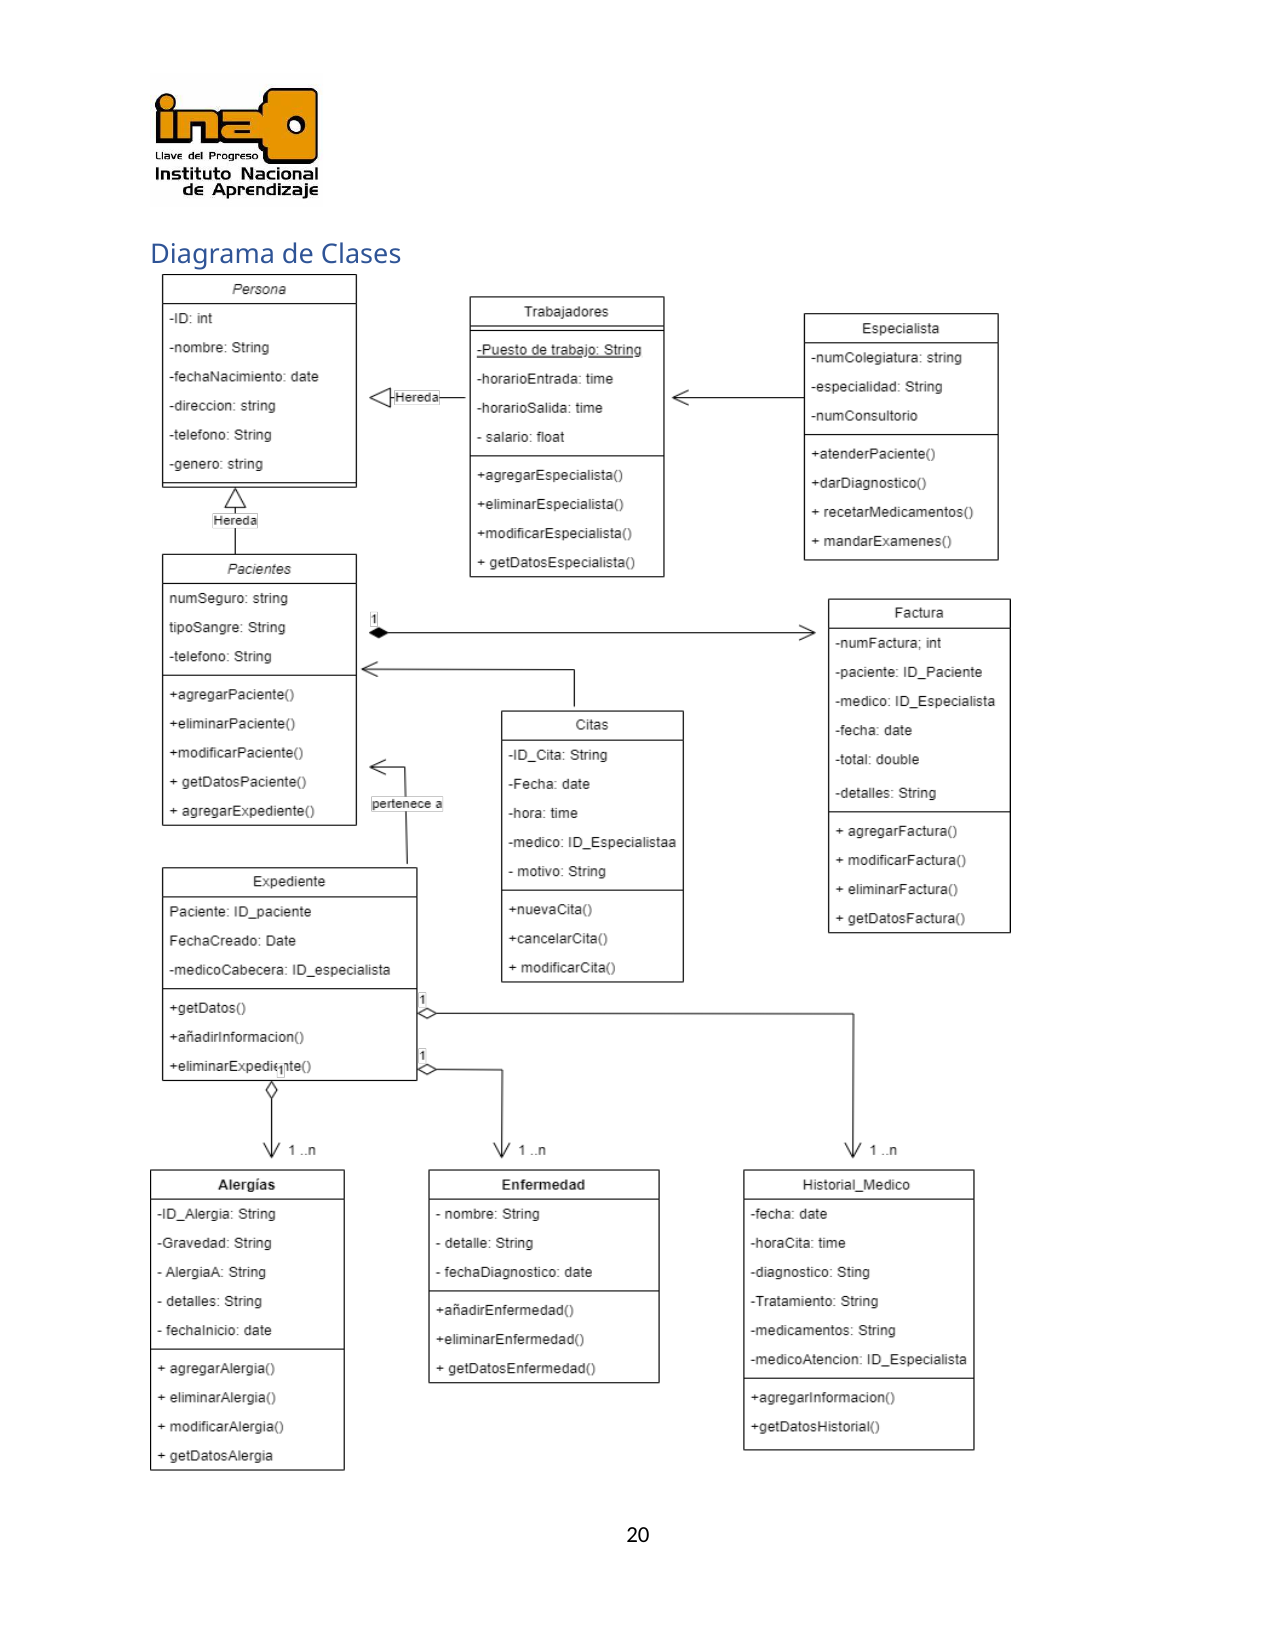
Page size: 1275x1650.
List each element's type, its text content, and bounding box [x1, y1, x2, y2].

picture [150, 274, 1011, 1474]
picture [150, 73, 324, 207]
subtitle Diagrama de Clases [150, 235, 1125, 272]
